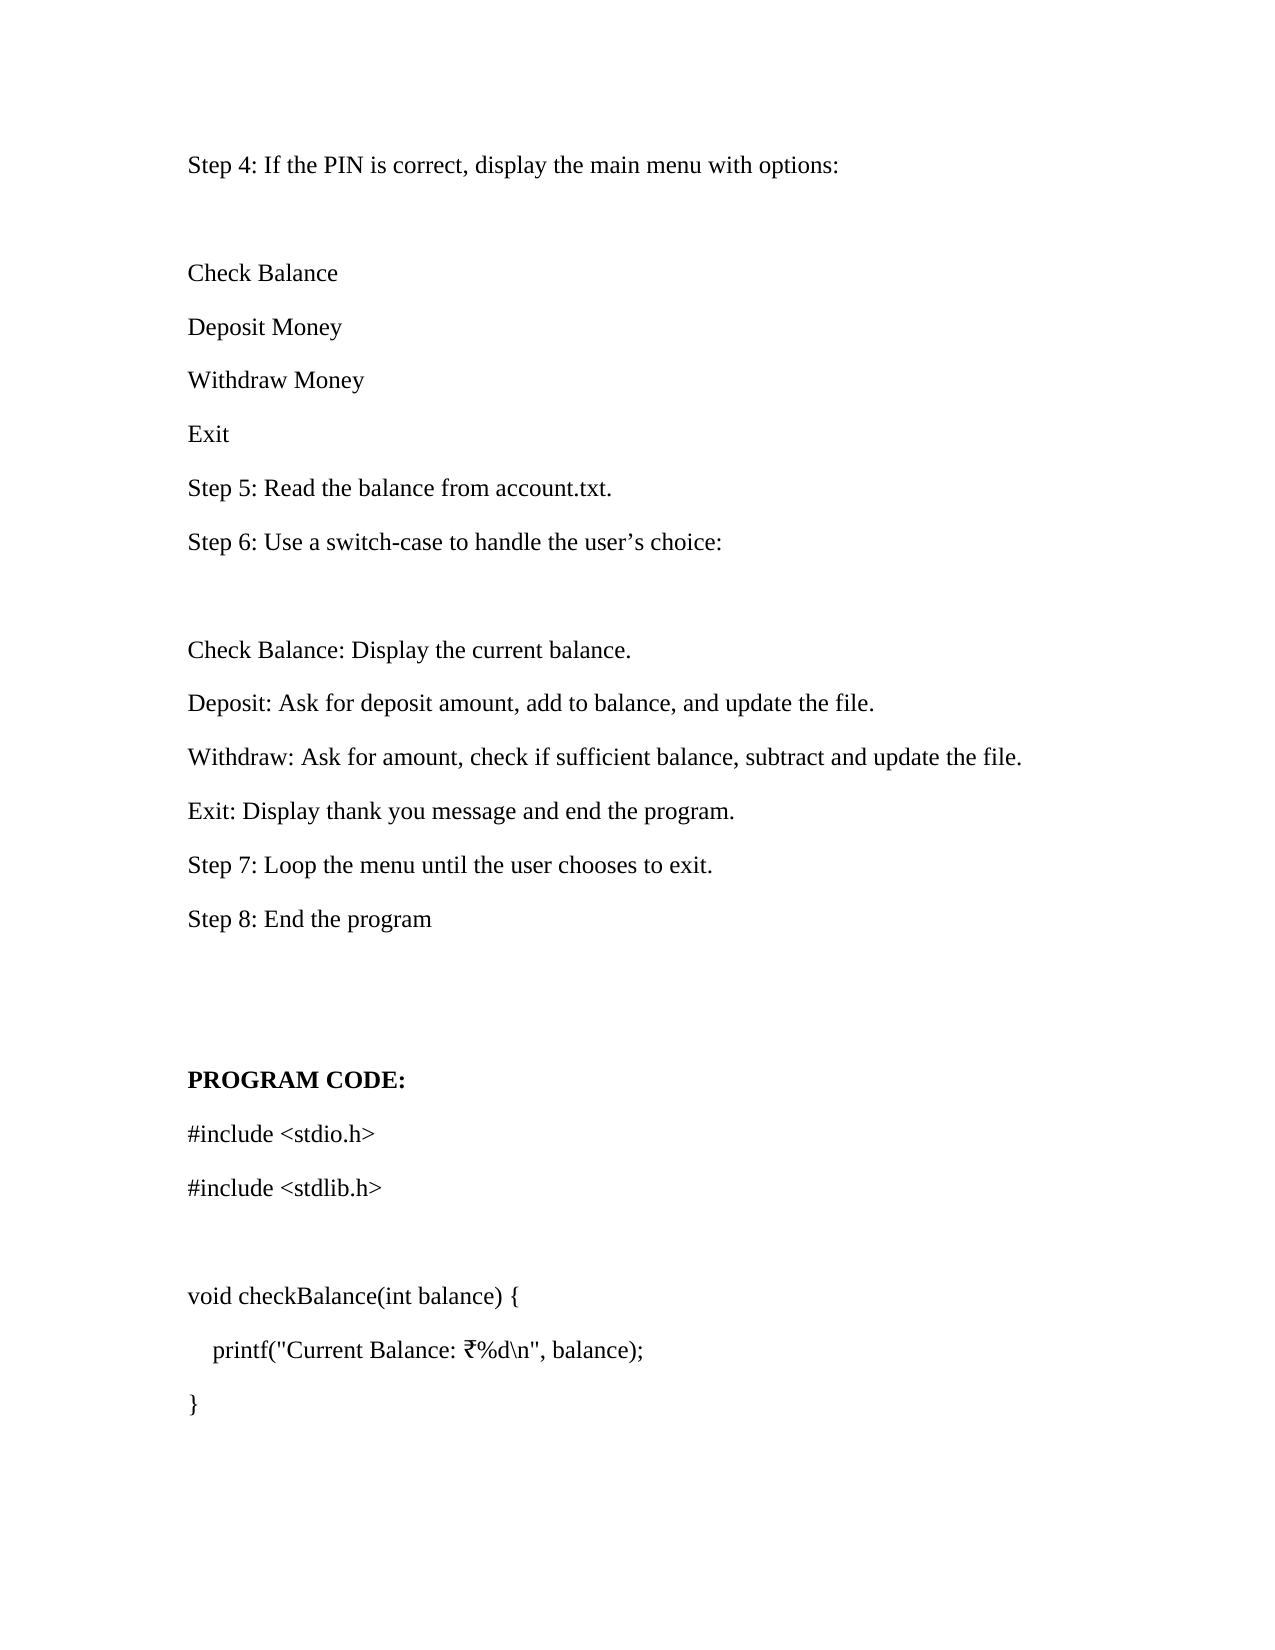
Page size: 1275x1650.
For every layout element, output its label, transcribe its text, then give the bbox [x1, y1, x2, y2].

list Deposit: Ask for deposit amount, add to balance, and update the file. [187, 688, 1087, 717]
list #include <stdio.h> [187, 1119, 1087, 1148]
list Withdraw: Ask for amount, check if sufficient balance, subtract and update the file. [187, 742, 1087, 771]
list Withdraw Money [187, 365, 1087, 394]
list Check Balance [187, 258, 1087, 286]
list Step 7: Loop the menu until the user chooses to exit. [187, 850, 1087, 879]
list void checkBalance(int balance) { [187, 1281, 1087, 1310]
list Step 4: If the PIN is correct, display the main menu with options: [187, 150, 1087, 179]
list #include <stdlib.h> [187, 1173, 1087, 1202]
list Step 8: End the program [187, 904, 1087, 933]
list Check Balance: Display the current balance. [187, 635, 1087, 663]
list Step 6: Use a switch-case to handle the user’s choice: [187, 527, 1087, 556]
list printf("Current Balance: ₹%d\n", balance); [187, 1335, 1087, 1363]
list Exit: Display thank you message and end the program. [187, 796, 1087, 825]
list } [187, 1389, 1087, 1417]
list Step 5: Read the balance from account.txt. [187, 473, 1087, 502]
list PROGRAM CODE: [187, 1066, 1087, 1094]
list Deposit Money [187, 312, 1087, 340]
list Exit [187, 419, 1087, 448]
